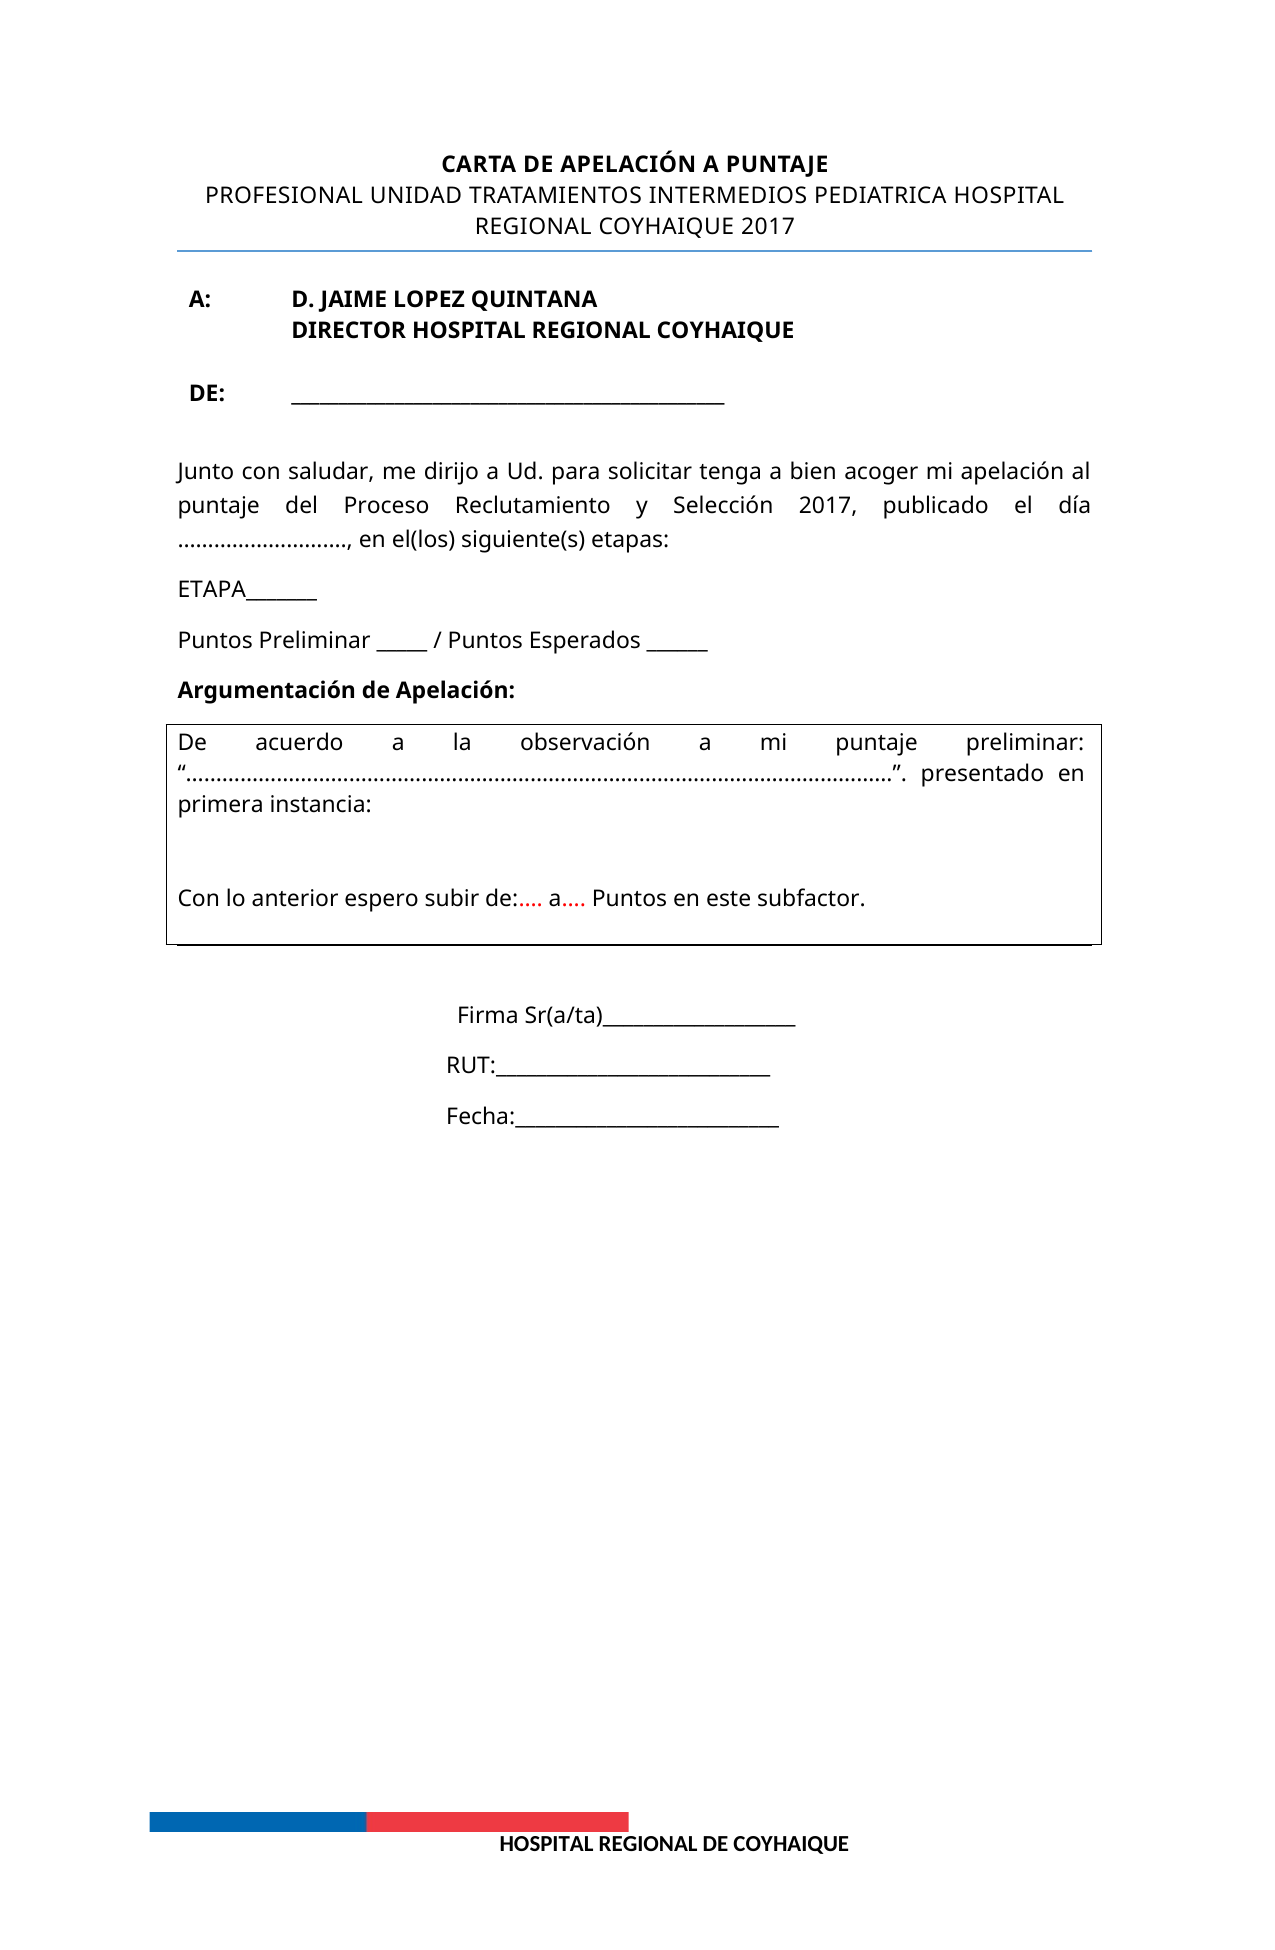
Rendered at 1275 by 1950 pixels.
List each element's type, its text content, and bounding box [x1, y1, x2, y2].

table_header D. JAIME LOPEZ QUINTANA DIRECTOR HOSPITAL REGIONAL COYHAIQUE [280, 283, 1120, 377]
table_cell DE: [177, 377, 280, 408]
title CARTA DE APELACIÓN A PUNTAJE [177, 148, 1092, 179]
table_cell ______________________________________________ [280, 377, 1120, 408]
text Argumentación de Apelación: [177, 674, 1092, 705]
text Fecha:__________________________ [398, 1099, 1092, 1131]
picture [149, 1812, 629, 1832]
table_header De acuerdo a la observación a mi puntaje preliminar: “………………………………………………………………………………………………………”. presentado en primera instancia: Con lo anterior espero subir de:…. a…. Puntos en este subfactor. [167, 725, 1101, 944]
text Firma Sr(a/ta)___________________ [177, 999, 1092, 1030]
title PROFESIONAL UNIDAD TRATAMIENTOS INTERMEDIOS PEDIATRICA HOSPITAL REGIONAL COYHAIQUE 2017 [177, 179, 1092, 250]
text Puntos Preliminar _____ / Puntos Esperados ______ [177, 623, 1092, 655]
table_header A: [177, 283, 280, 377]
text Junto con saludar, me dirijo a Ud. para solicitar tenga a bien acoger mi apelación al puntaje del Proceso Reclutamiento y Selección 2017, publicado el día ………………………., en el(los) siguiente(s) etapas: [177, 455, 1092, 554]
text RUT:___________________________ [398, 1049, 1092, 1080]
text ETAPA_______ [177, 573, 1092, 604]
